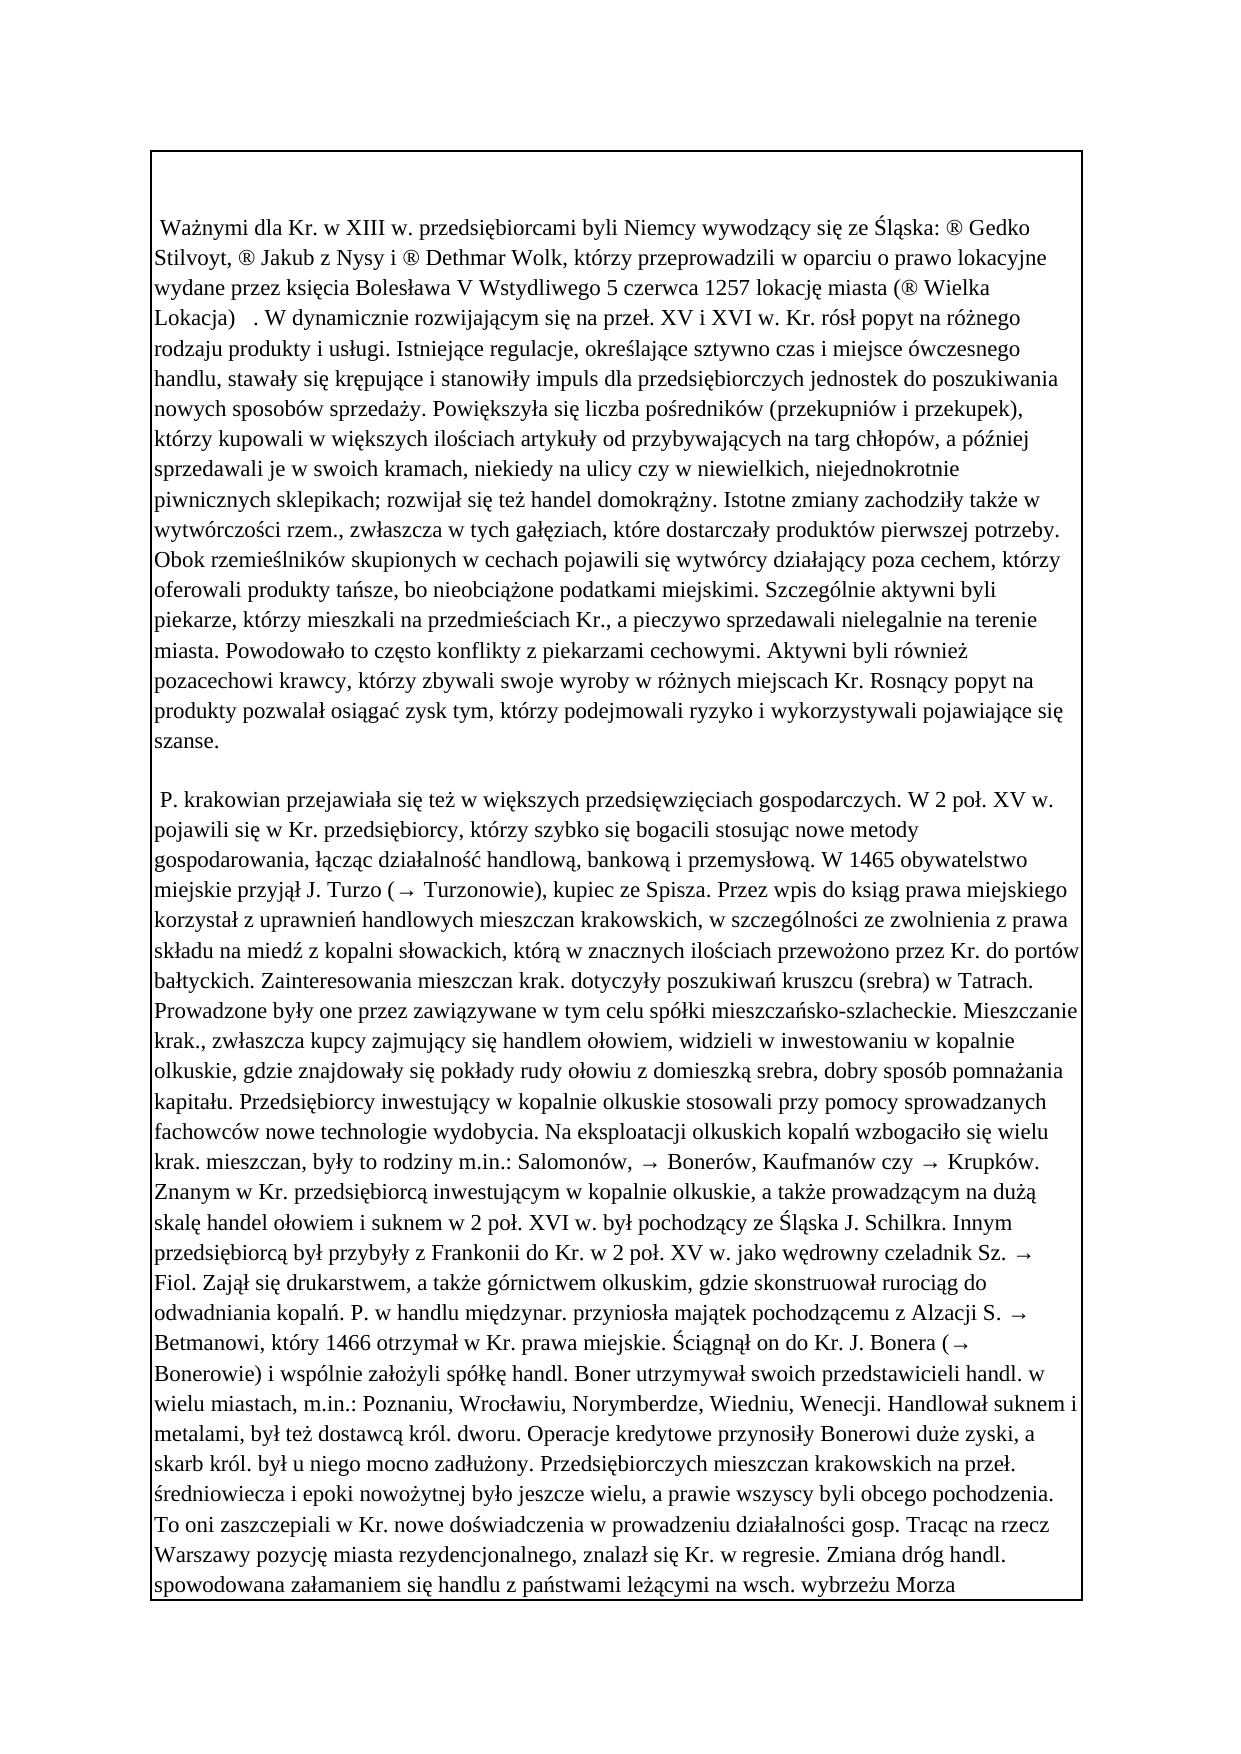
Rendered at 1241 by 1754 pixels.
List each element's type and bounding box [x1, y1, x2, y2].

table_cell [152, 152, 1081, 1599]
